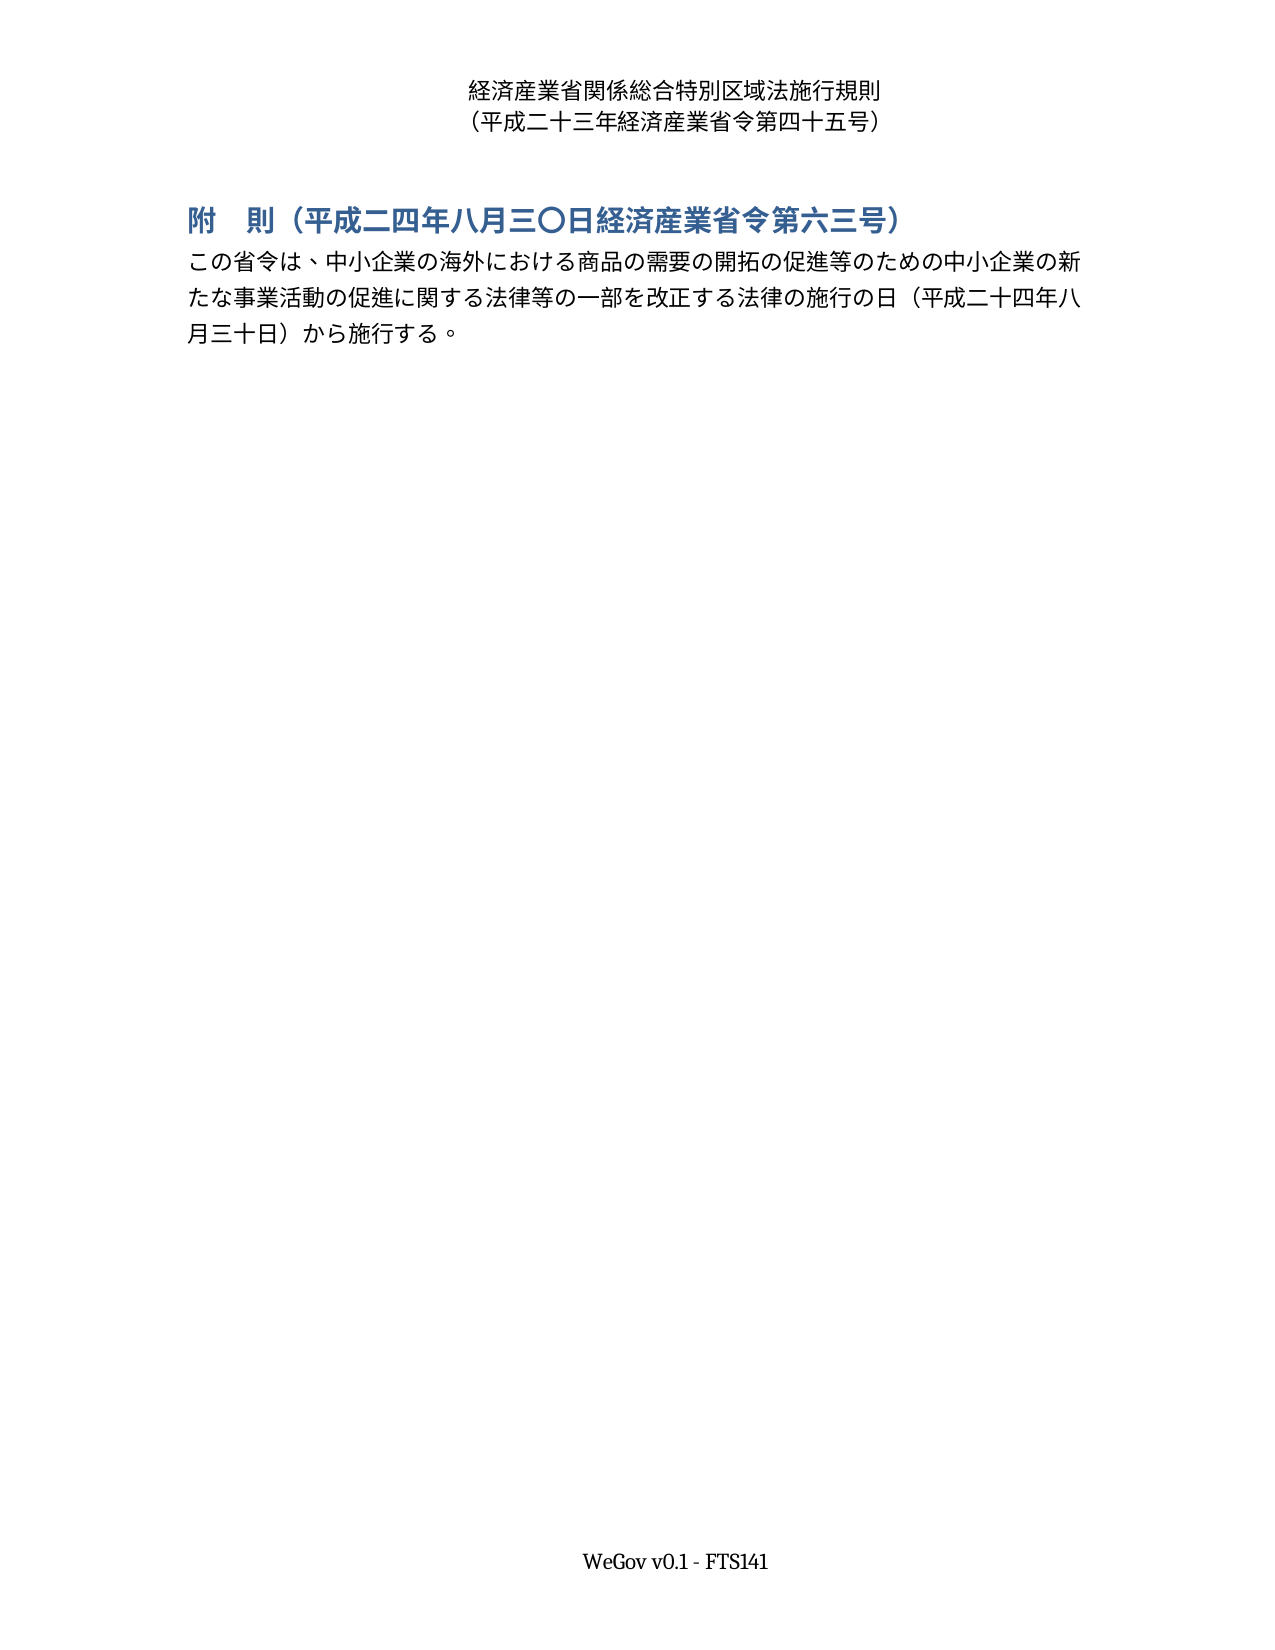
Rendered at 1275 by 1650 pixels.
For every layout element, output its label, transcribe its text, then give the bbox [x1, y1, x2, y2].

text この省令は、中小企業の海外における商品の需要の開拓の促進等のための中小企業の新たな事業活動の促進に関する法律等の一部を改正する法律の施行の日（平成二十四年八月三十日）から施行する。 [187, 246, 1087, 349]
subtitle 附 則（平成二四年八月三〇日経済産業省令第六三号） [187, 200, 1087, 240]
